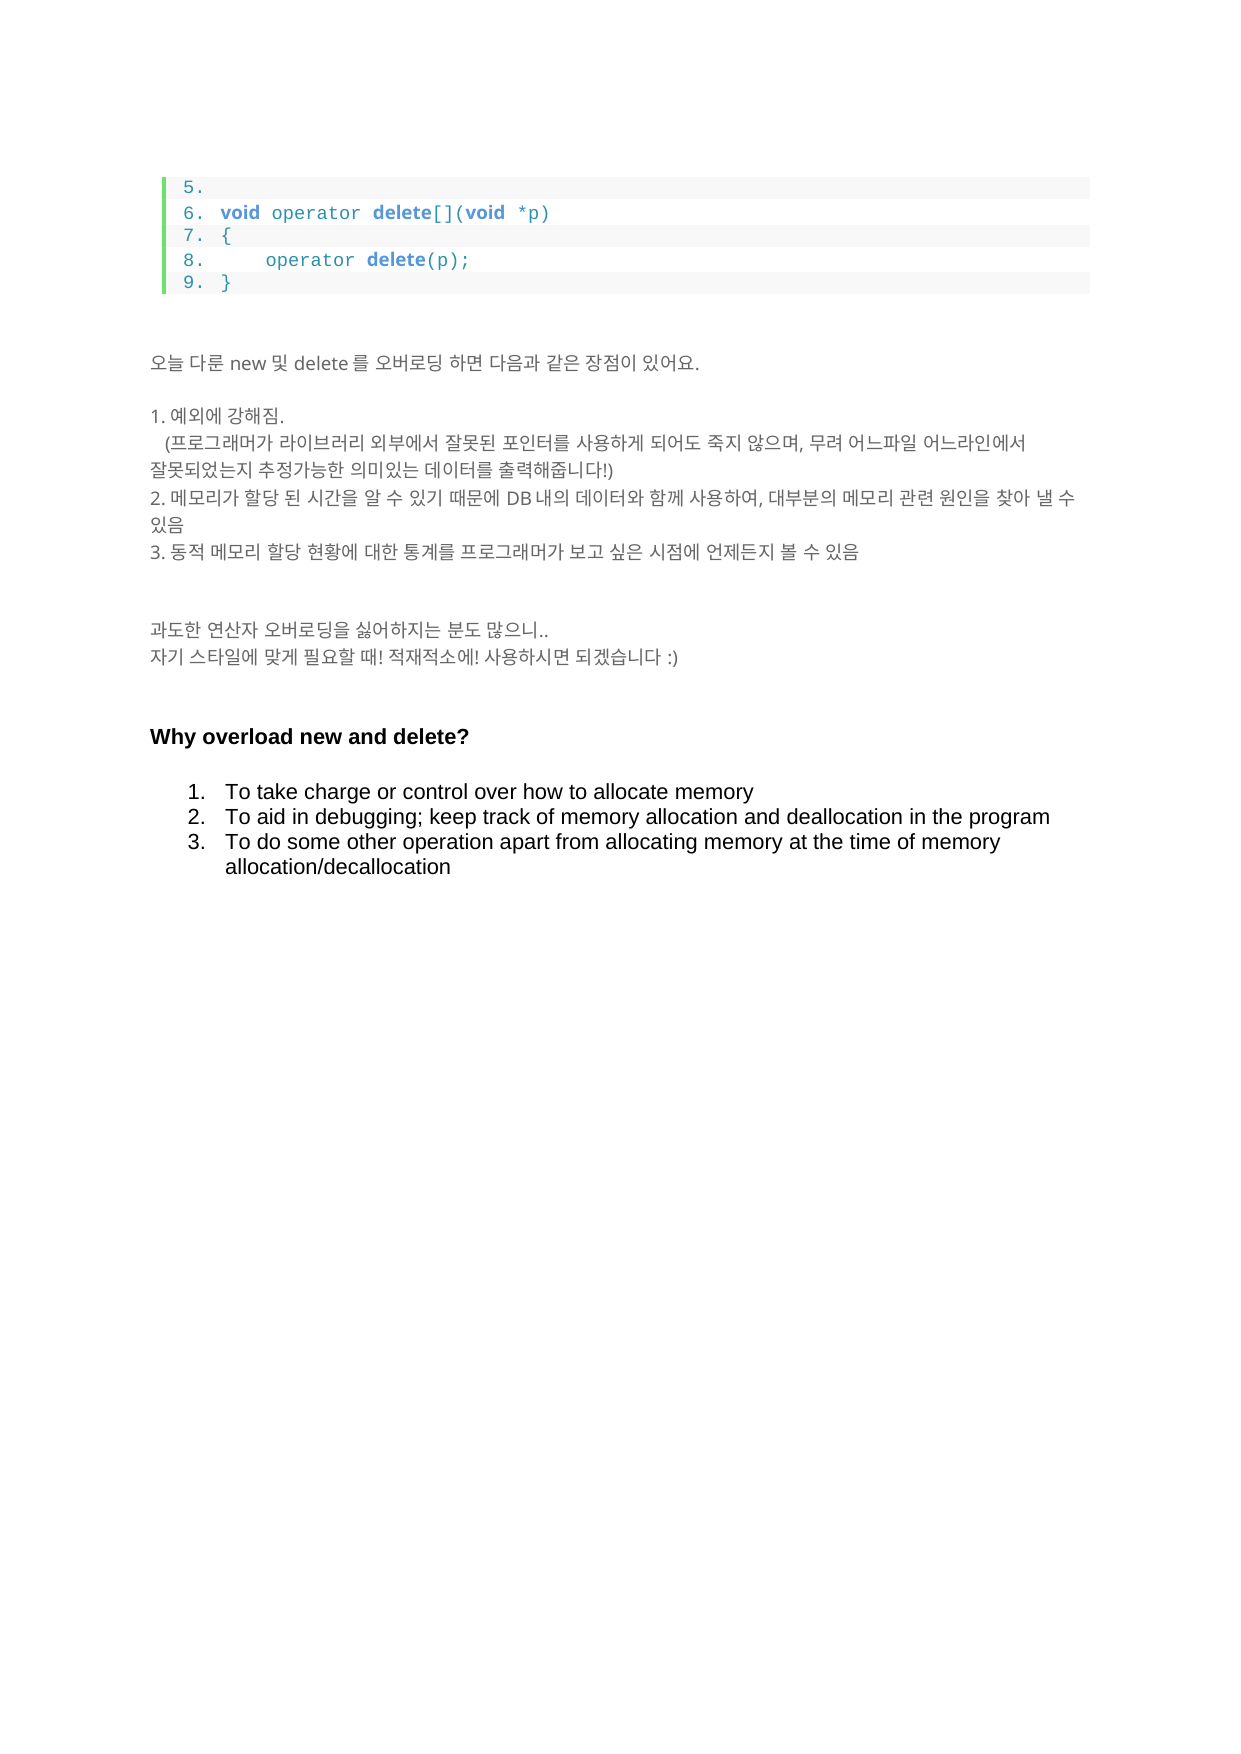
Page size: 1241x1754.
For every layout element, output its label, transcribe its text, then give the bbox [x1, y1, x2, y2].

text (프로그래머가 라이브러리 외부에서 잘못된 포인터를 사용하게 되어도 죽지 않으며, 무려 어느파일 어느라인에서 잘못되었는지 추정가능한 의미있는 데이터를 출력해줍니다!) [150, 429, 1090, 483]
text 오늘 다룬 new 및 delete를 오버로딩 하면 다음과 같은 장점이 있어요. [150, 349, 1090, 376]
list To take charge or control over how to allocate memory [187, 779, 1090, 804]
list void operator delete[](void *p) [166, 199, 1090, 225]
list } [166, 272, 1090, 294]
text 자기 스타일에 맞게 필요할 때! 적재적소에! 사용하시면 되겠습니다 :) [150, 643, 1090, 670]
list To aid in debugging; keep track of memory allocation and deallocation in the program [187, 804, 1090, 829]
text 과도한 연산자 오버로딩을 싫어하지는 분도 많으니.. [150, 616, 1090, 643]
text 3. 동적 메모리 할당 현황에 대한 통계를 프로그래머가 보고 싶은 시점에 언제든지 볼 수 있음 [150, 538, 1090, 565]
text 2. 메모리가 할당 된 시간을 알 수 있기 때문에 DB내의 데이터와 함께 사용하여, 대부분의 메모리 관련 원인을 찾아 낼 수 있음 [150, 483, 1090, 538]
list operator delete(p); [166, 247, 1090, 272]
text Why overload new and delete? [150, 724, 1090, 749]
text 1. 예외에 강해짐. [150, 402, 1090, 429]
list { [166, 225, 1090, 247]
list To do some other operation apart from allocating memory at the time of memory allocation/decallocation [187, 829, 1090, 879]
